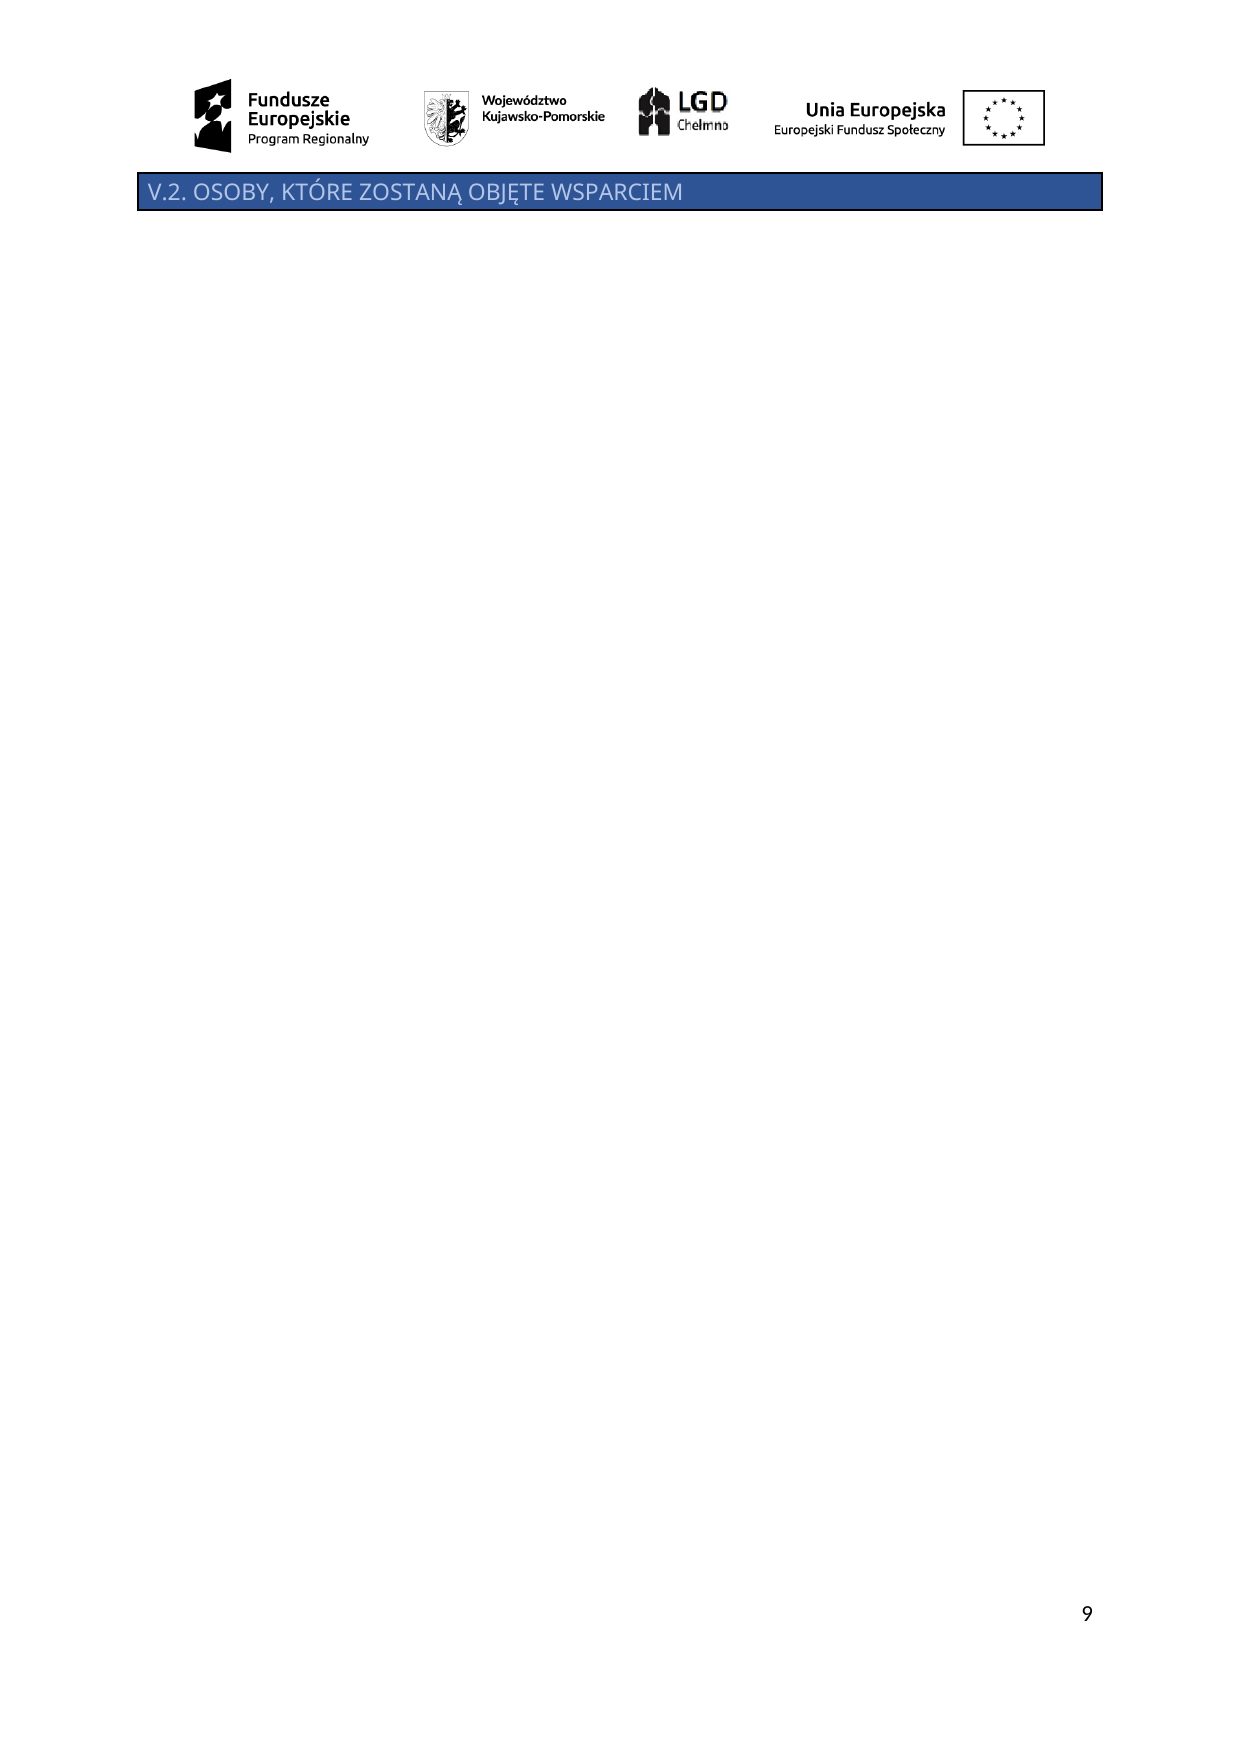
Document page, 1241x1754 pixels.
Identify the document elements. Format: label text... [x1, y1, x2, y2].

subtitle V.2. OSOBY, KTÓRE ZOSTANĄ OBJĘTE WSPARCIEM [139, 174, 1101, 209]
picture [176, 60, 1064, 172]
